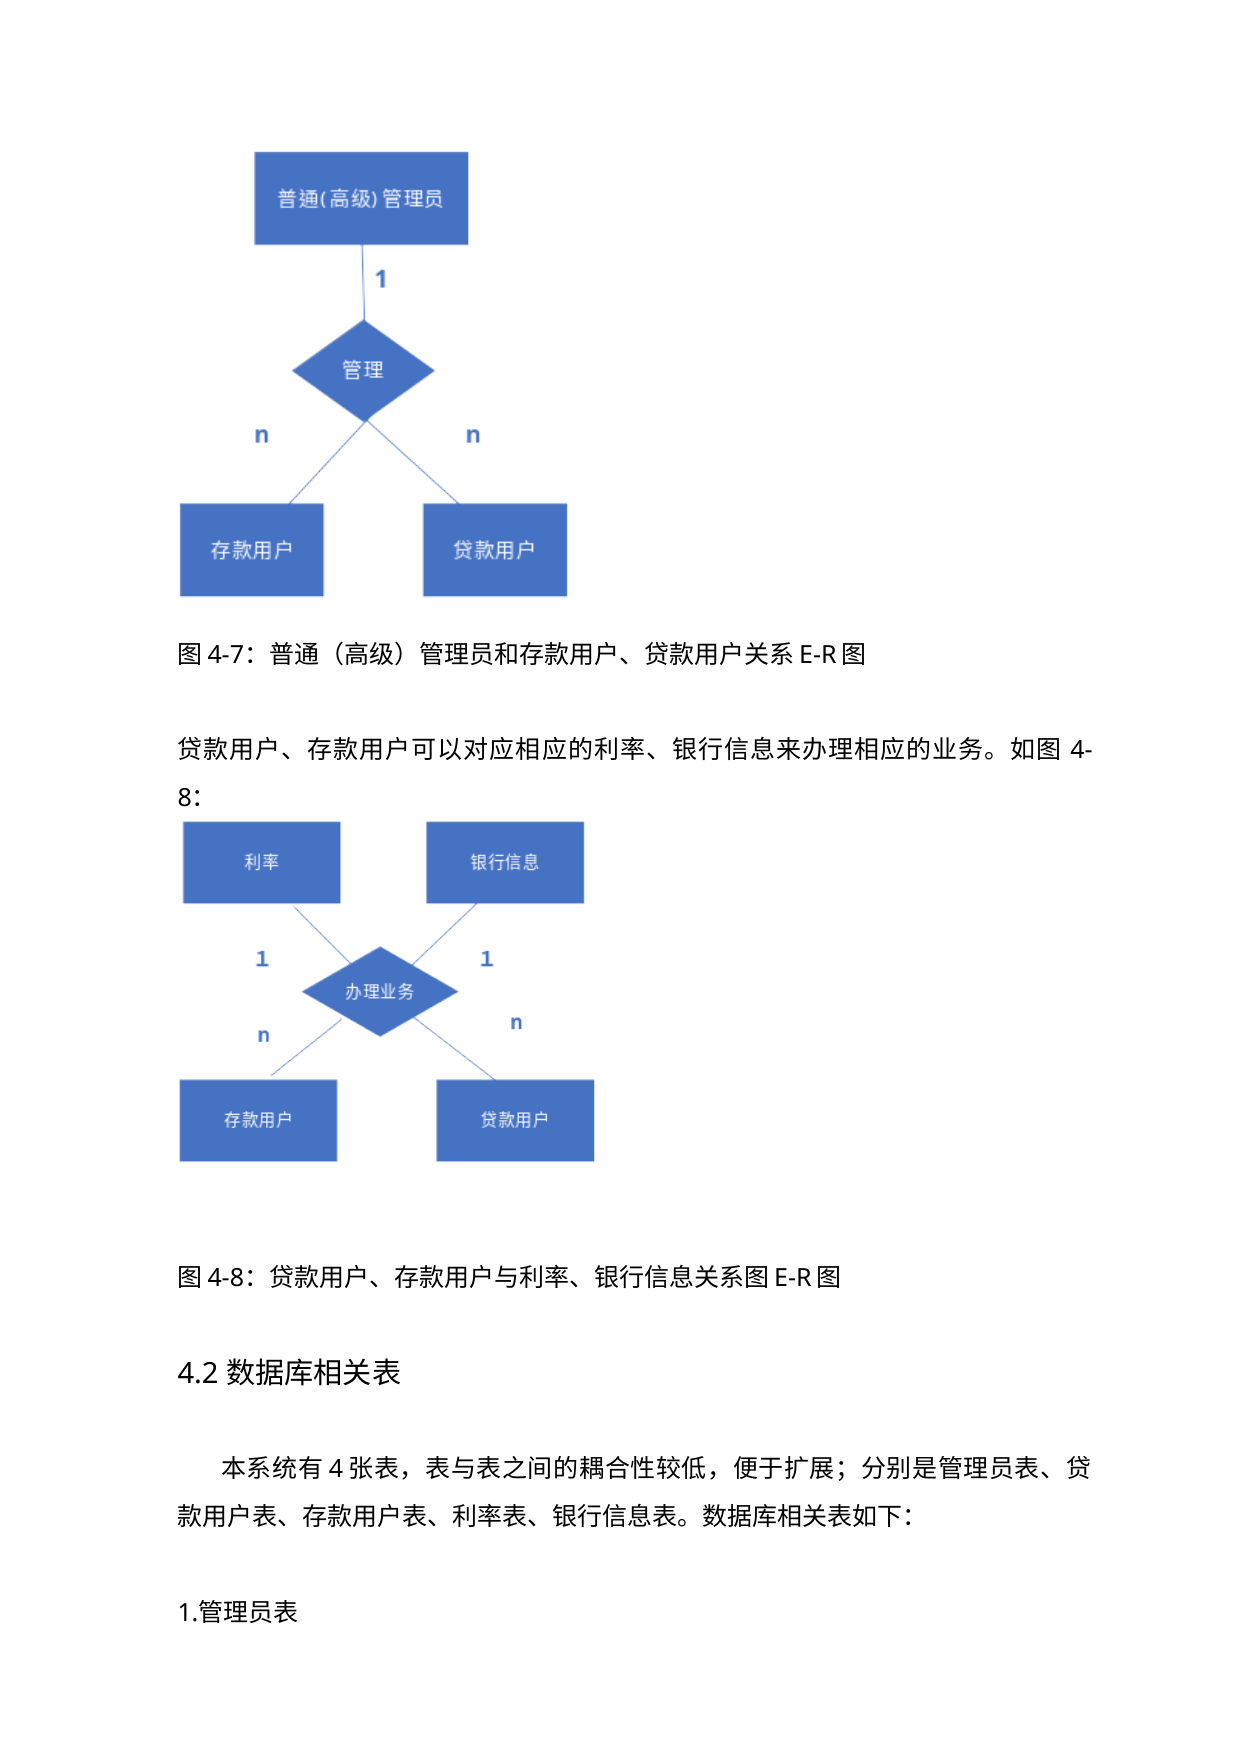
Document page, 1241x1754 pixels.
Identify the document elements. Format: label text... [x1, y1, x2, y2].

text 本系统有4张表，表与表之间的耦合性较低，便于扩展；分别是管理员表、贷款用户表、存款用户表、利率表、银行信息表。数据库相关表如下： [177, 1443, 1092, 1539]
text 1.管理员表 [177, 1587, 1092, 1634]
text 贷款用户、存款用户可以对应相应的利率、银行信息来办理相应的业务。如图4-8： [177, 724, 1092, 820]
text 图4-7：普通（高级）管理员和存款用户、贷款用户关系E-R图 [177, 628, 1092, 676]
text 图4-8：贷款用户、存款用户与利率、银行信息关系图E-R图 [177, 1251, 1092, 1299]
text 4.2 数据库相关表 [177, 1347, 1092, 1395]
